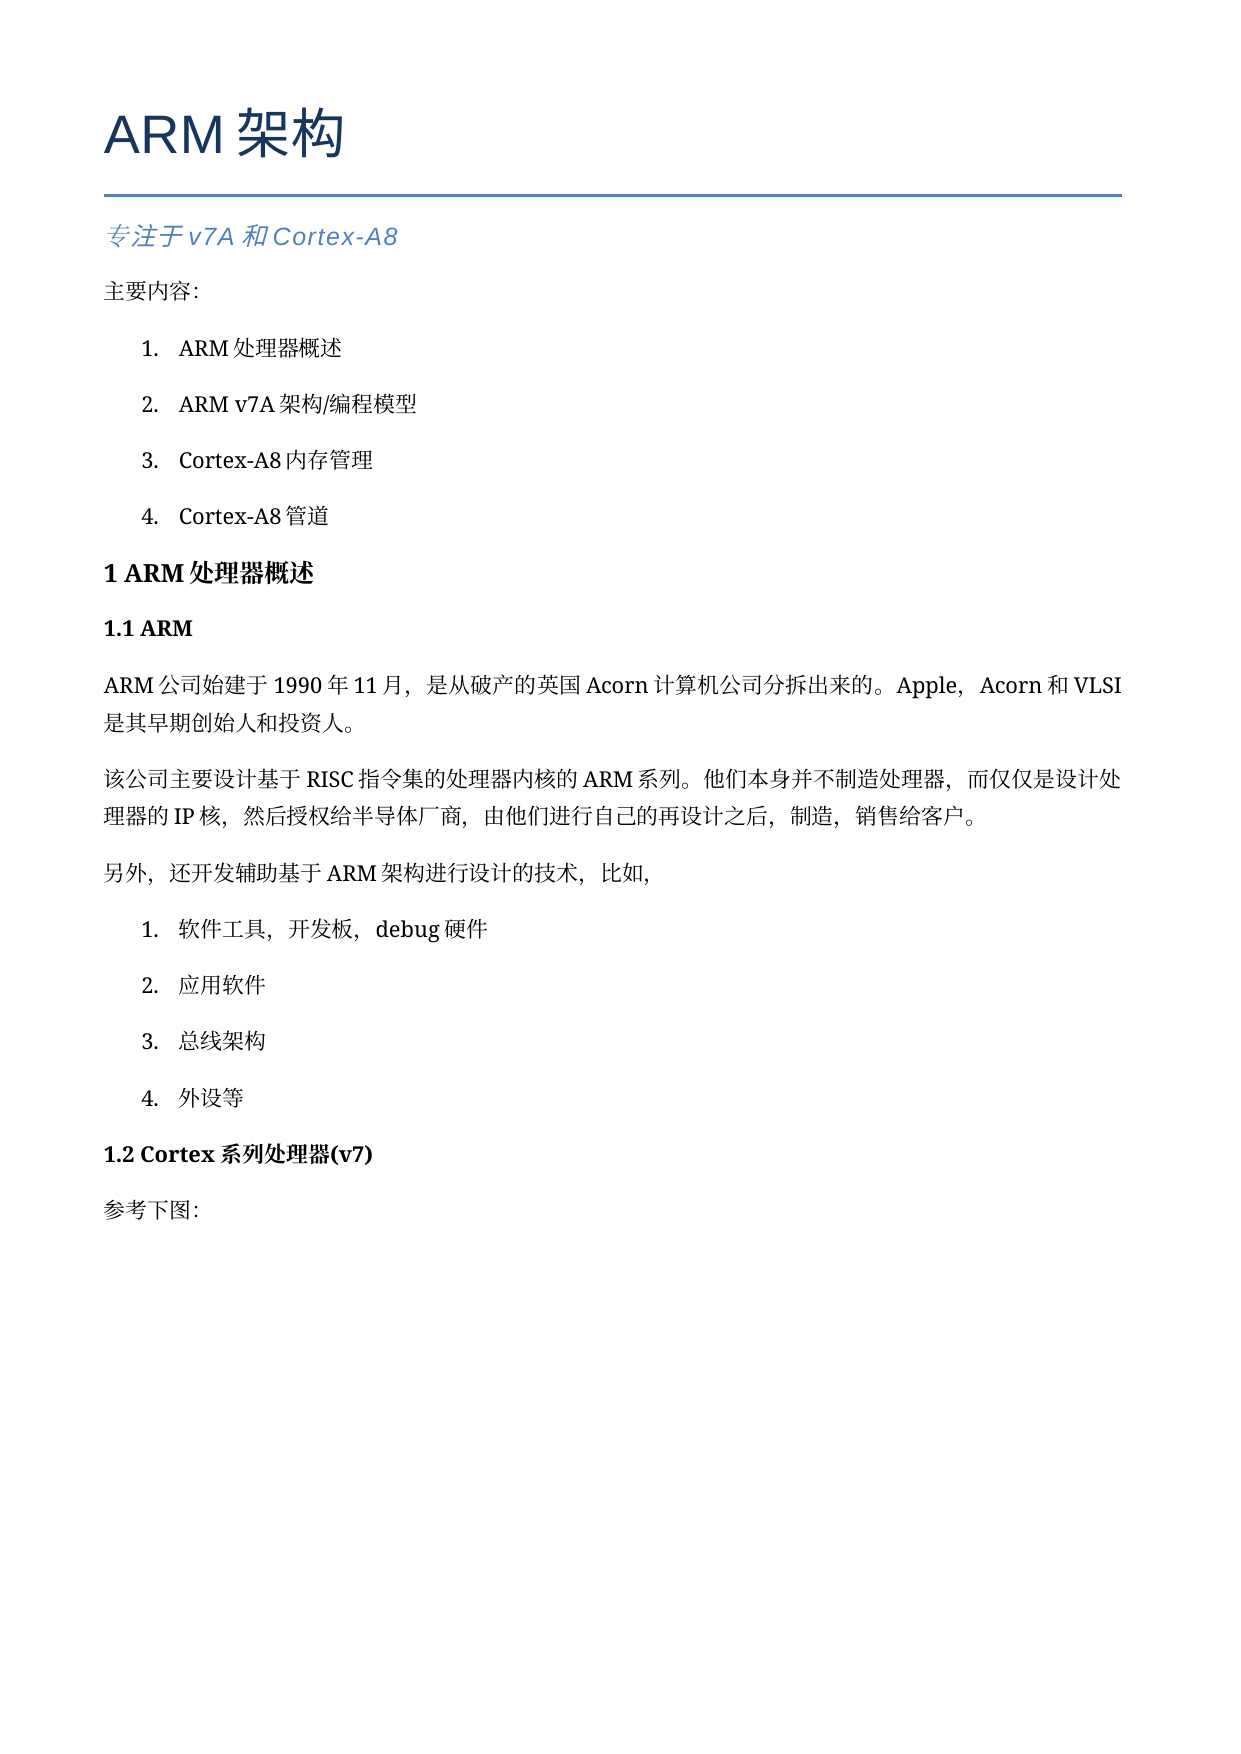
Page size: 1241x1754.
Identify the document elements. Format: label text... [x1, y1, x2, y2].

subtitle 1.2 Cortex 系列处理器(v7) [103, 1134, 1122, 1172]
list Cortex-A8管道 [141, 497, 1122, 534]
text 该公司主要设计基于RISC指令集的处理器内核的ARM系列。他们本身并不制造处理器，而仅仅是设计处理器的IP核，然后授权给半导体厂商，由他们进行自己的再设计之后，制造，销售给客户。 [103, 759, 1122, 834]
subtitle 1 ARM处理器概述 [103, 553, 1122, 590]
list 软件工具，开发板，debug硬件 [141, 909, 1122, 947]
subtitle 1.1 ARM [103, 609, 1122, 647]
title ARM架构 [103, 74, 1122, 197]
list 外设等 [141, 1078, 1122, 1115]
list ARM处理器概述 [141, 328, 1122, 365]
subtitle 专注于v7A和Cortex-A8 [103, 215, 1122, 253]
text 另外，还开发辅助基于ARM架构进行设计的技术，比如， [103, 853, 1122, 890]
text ARM公司始建于1990年11月，是从破产的英国Acorn计算机公司分拆出来的。Apple，Acorn和VLSI是其早期创始人和投资人。 [103, 665, 1122, 740]
list ARM v7A架构/编程模型 [141, 384, 1122, 422]
list 应用软件 [141, 965, 1122, 1003]
list 总线架构 [141, 1022, 1122, 1059]
list Cortex-A8内存管理 [141, 440, 1122, 478]
text 主要内容： [103, 272, 1122, 309]
text 参考下图： [103, 1190, 1122, 1228]
